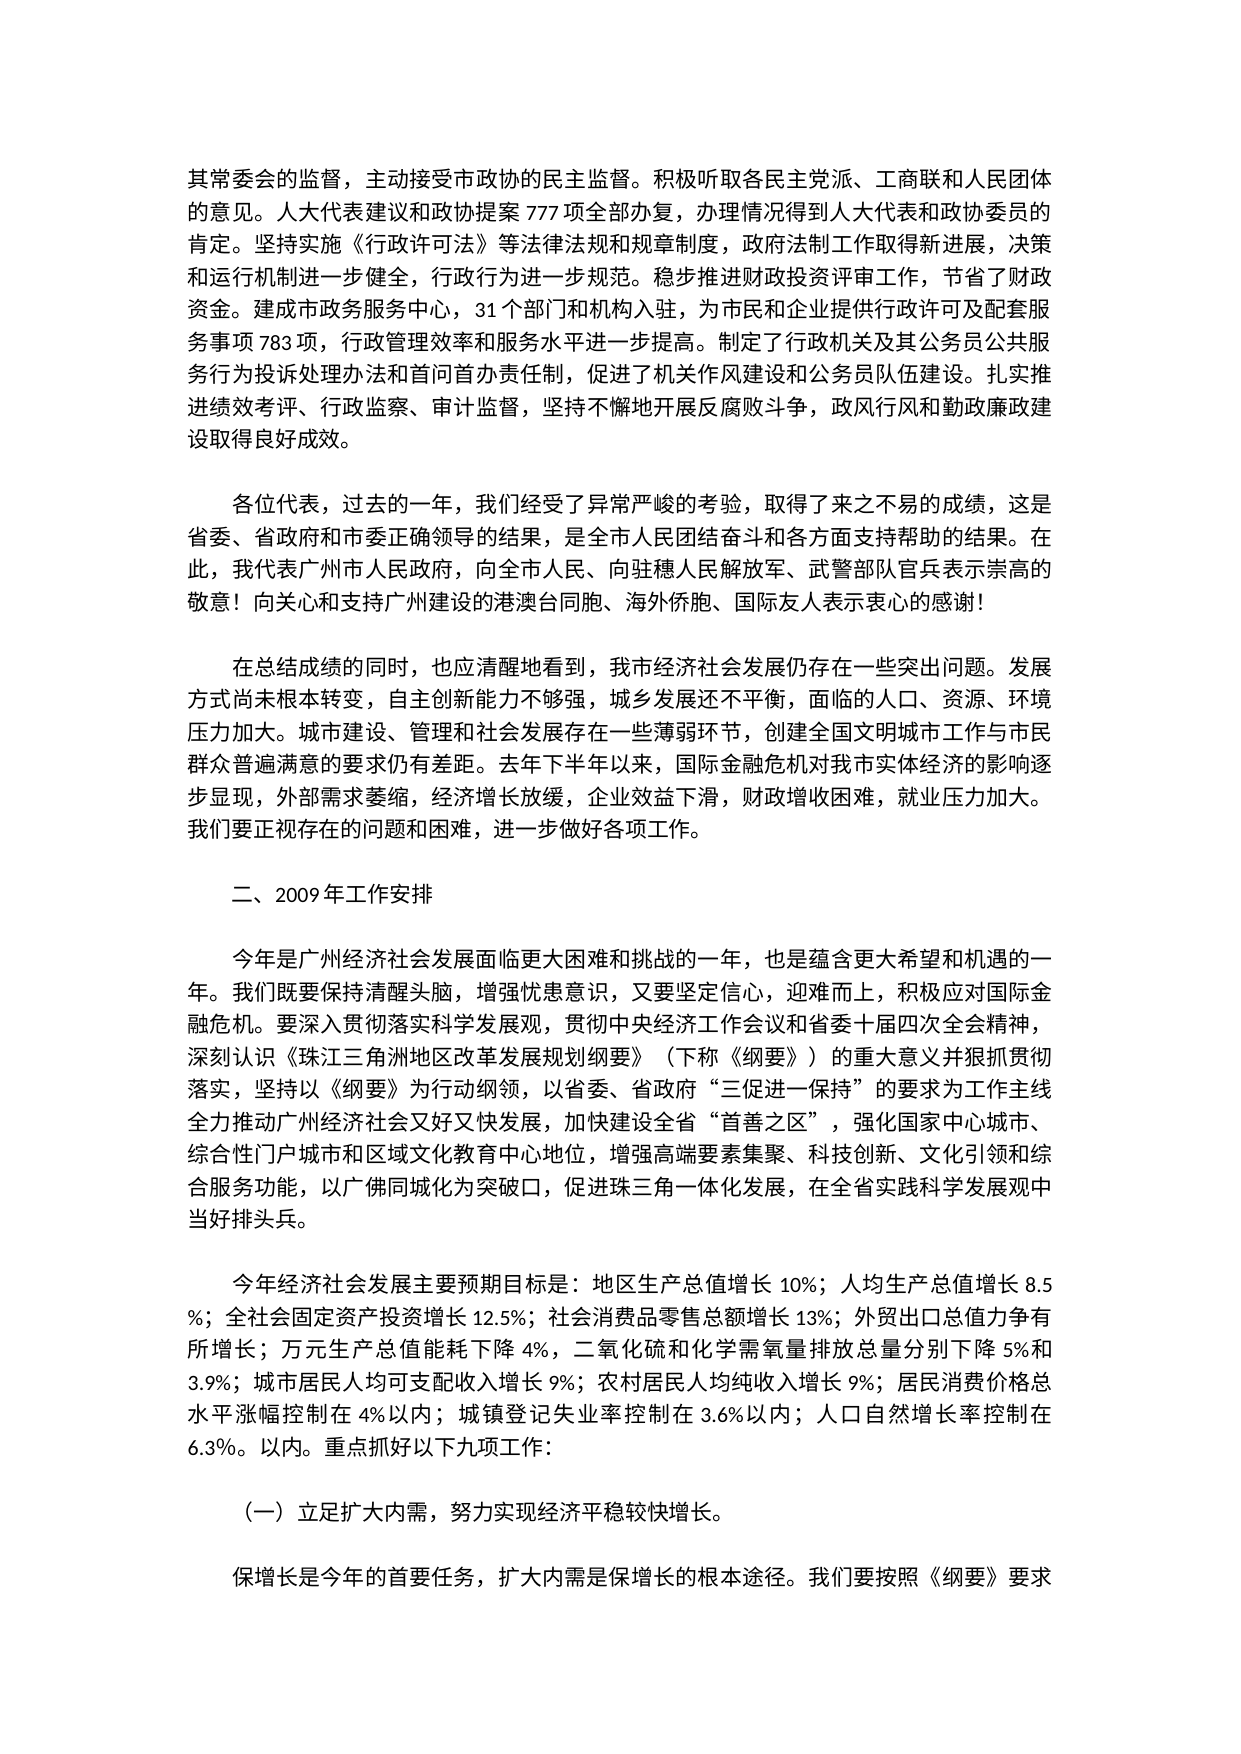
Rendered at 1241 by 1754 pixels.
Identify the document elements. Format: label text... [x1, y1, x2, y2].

text 今年是广州经济社会发展面临更大困难和挑战的一年，也是蕴含更大希望和机遇的一年。我们既要保持清醒头脑，增强忧患意识，又要坚定信心，迎难而上，积极应对国际金融危机。要深入贯彻落实科学发展观，贯彻中央经济工作会议和省委十届四次全会精神，深刻认识《珠江三角洲地区改革发展规划纲要》（下称《纲要》）的重大意义并狠抓贯彻落实，坚持以《纲要》为行动纲领，以省委、省政府“三促进一保持”的要求为工作主线，全力推动广州经济社会又好又快发展，加快建设全省“首善之区”，强化国家中心城市、综合性门户城市和区域文化教育中心地位，增强高端要素集聚、科技创新、文化引领和综合服务功能，以广佛同城化为突破口，促进珠三角一体化发展，在全省实践科学发展观中当好排头兵。 [187, 942, 1053, 1234]
text 各位代表，过去的一年，我们经受了异常严峻的考验，取得了来之不易的成绩，这是省委、省政府和市委正确领导的结果，是全市人民团结奋斗和各方面支持帮助的结果。在此，我代表广州市人民政府，向全市人民、向驻穗人民解放军、武警部队官兵表示崇高的敬意！向关心和支持广州建设的港澳台同胞、海外侨胞、国际友人表示衷心的感谢！ [187, 487, 1053, 617]
text 在总结成绩的同时，也应清醒地看到，我市经济社会发展仍存在一些突出问题。发展方式尚未根本转变，自主创新能力不够强，城乡发展还不平衡，面临的人口、资源、环境压力加大。城市建设、管理和社会发展存在一些薄弱环节，创建全国文明城市工作与市民群众普遍满意的要求仍有差距。去年下半年以来，国际金融危机对我市实体经济的影响逐步显现，外部需求萎缩，经济增长放缓，企业效益下滑，财政增收困难，就业压力加大。我们要正视存在的问题和困难，进一步做好各项工作。 [187, 649, 1053, 844]
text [187, 1559, 1053, 1592]
text 今年经济社会发展主要预期目标是：地区生产总值增长10%；人均生产总值增长8.5 %；全社会固定资产投资增长12.5%；社会消费品零售总额增长13%；外贸出口总值力争有所增长；万元生产总值能耗下降4%，二氧化硫和化学需氧量排放总量分别下降5%和3.9%；城市居民人均可支配收入增长9%；农村居民人均纯收入增长9%；居民消费价格总水平涨幅控制在4%以内；城镇登记失业率控制在3.6%以内；人口自然增长率控制在6.3％。以内。重点抓好以下九项工作： [187, 1267, 1053, 1462]
text （一）立足扩大内需，努力实现经济平稳较快增长。 [187, 1494, 1053, 1527]
text 二、2009年工作安排 [187, 877, 1053, 909]
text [187, 162, 1053, 454]
